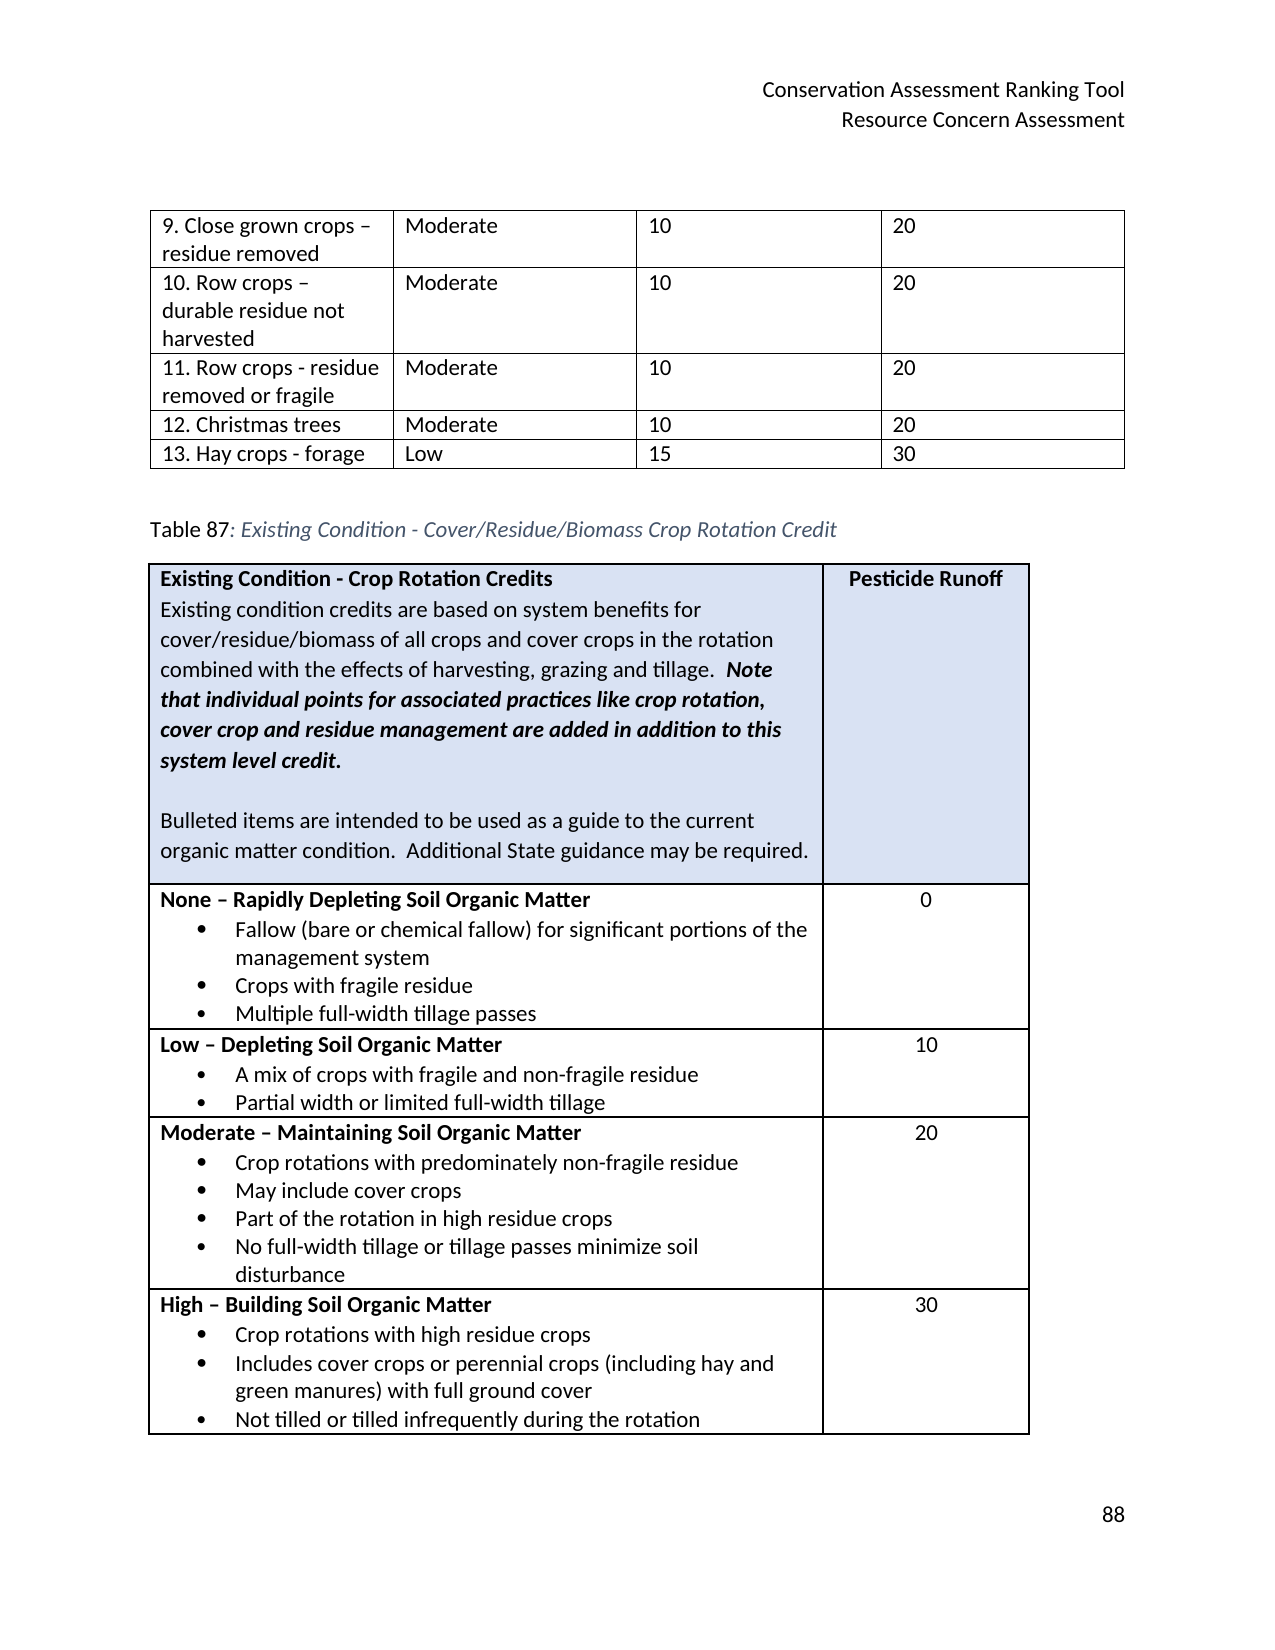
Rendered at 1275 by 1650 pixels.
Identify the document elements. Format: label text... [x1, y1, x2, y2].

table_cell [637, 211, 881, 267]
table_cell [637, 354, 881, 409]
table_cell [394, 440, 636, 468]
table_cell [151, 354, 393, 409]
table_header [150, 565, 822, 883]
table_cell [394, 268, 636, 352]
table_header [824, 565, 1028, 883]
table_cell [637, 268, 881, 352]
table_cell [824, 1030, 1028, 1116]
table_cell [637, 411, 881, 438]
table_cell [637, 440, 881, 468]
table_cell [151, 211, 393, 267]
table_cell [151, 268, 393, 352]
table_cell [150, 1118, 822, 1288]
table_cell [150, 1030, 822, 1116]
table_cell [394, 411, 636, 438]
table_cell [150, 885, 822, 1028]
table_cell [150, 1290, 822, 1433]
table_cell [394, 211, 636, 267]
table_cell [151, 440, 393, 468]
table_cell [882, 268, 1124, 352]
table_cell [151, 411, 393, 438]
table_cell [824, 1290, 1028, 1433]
text Table 87: Existing Condition - Cover/Residue/Biomass Crop Rotation Credit [150, 516, 1125, 543]
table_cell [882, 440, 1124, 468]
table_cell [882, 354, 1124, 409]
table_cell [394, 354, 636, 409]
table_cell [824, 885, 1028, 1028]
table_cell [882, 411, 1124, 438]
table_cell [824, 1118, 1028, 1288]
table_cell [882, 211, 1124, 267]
